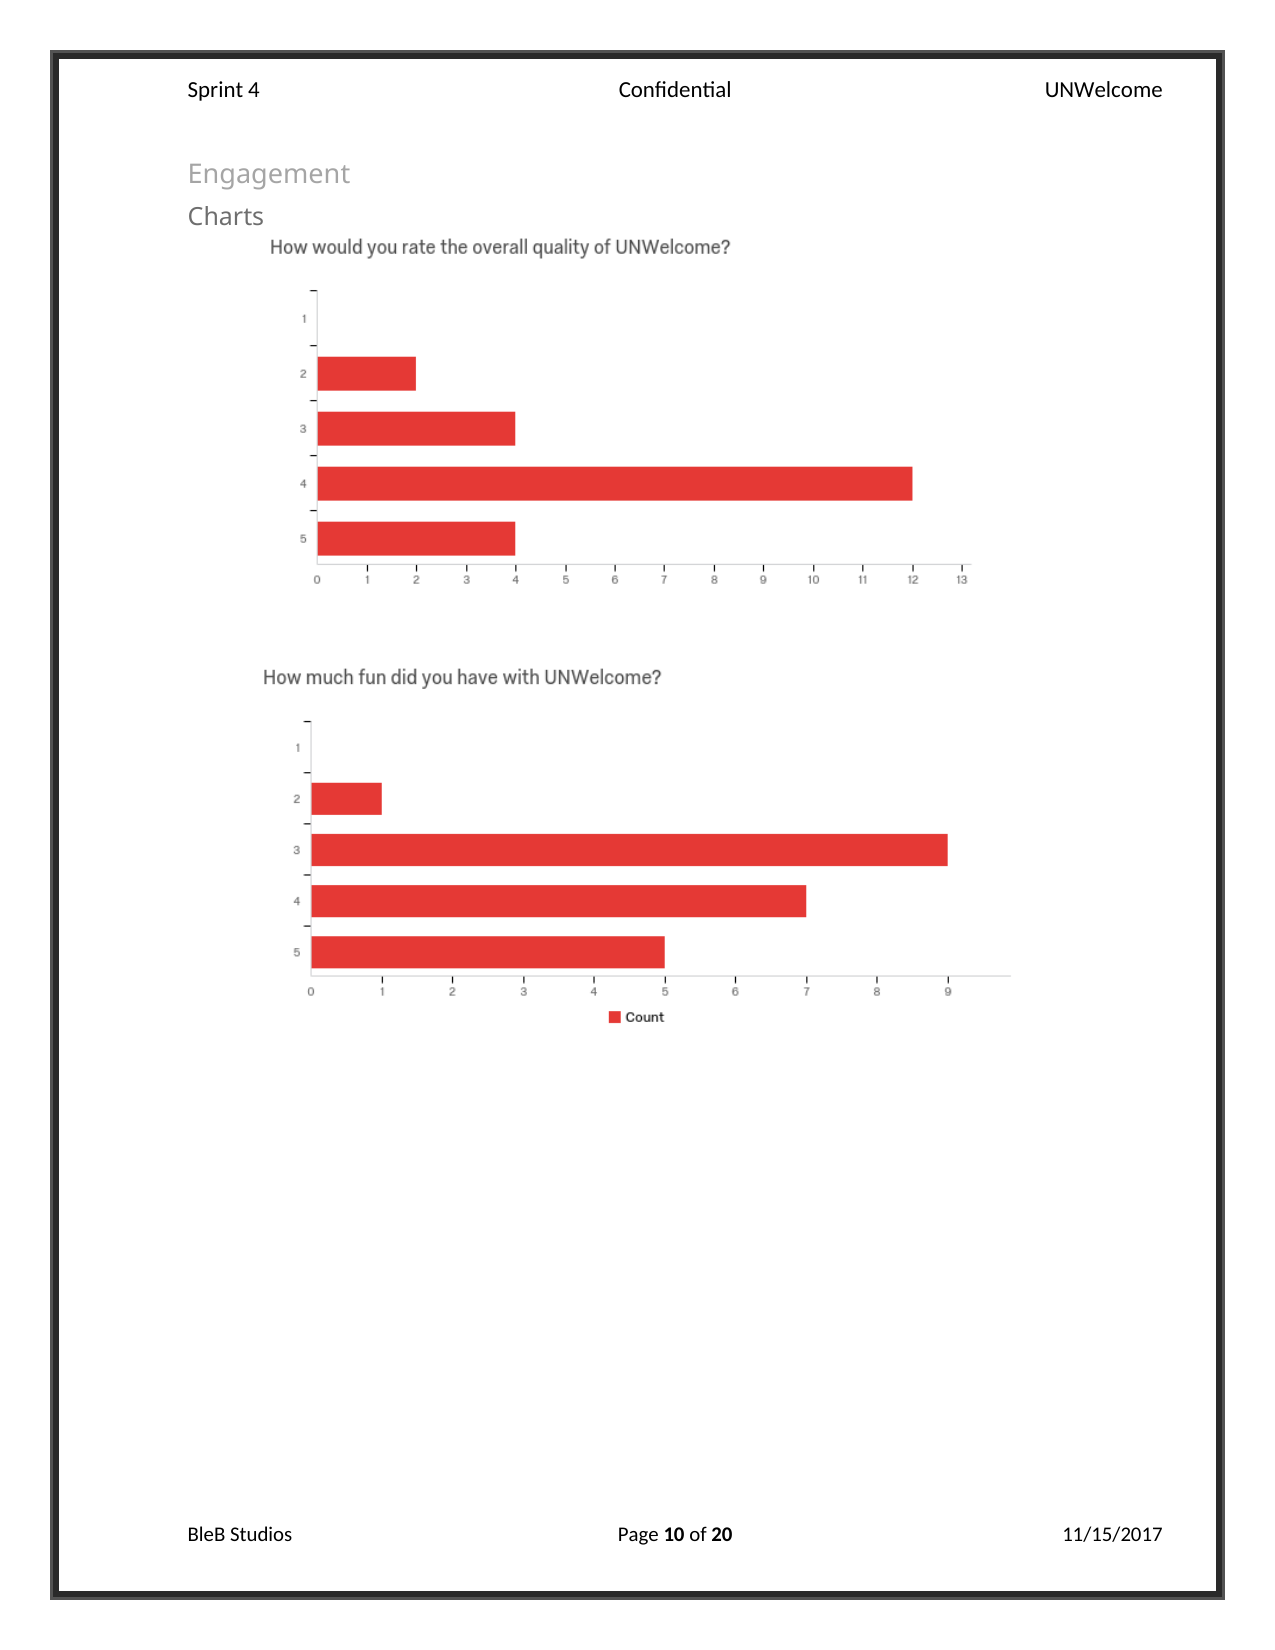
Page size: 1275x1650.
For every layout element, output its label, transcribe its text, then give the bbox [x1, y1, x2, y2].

picture [270, 235, 1005, 599]
picture [263, 664, 1012, 1035]
subtitle Engagement [187, 154, 1087, 191]
subtitle Charts [187, 198, 1087, 232]
